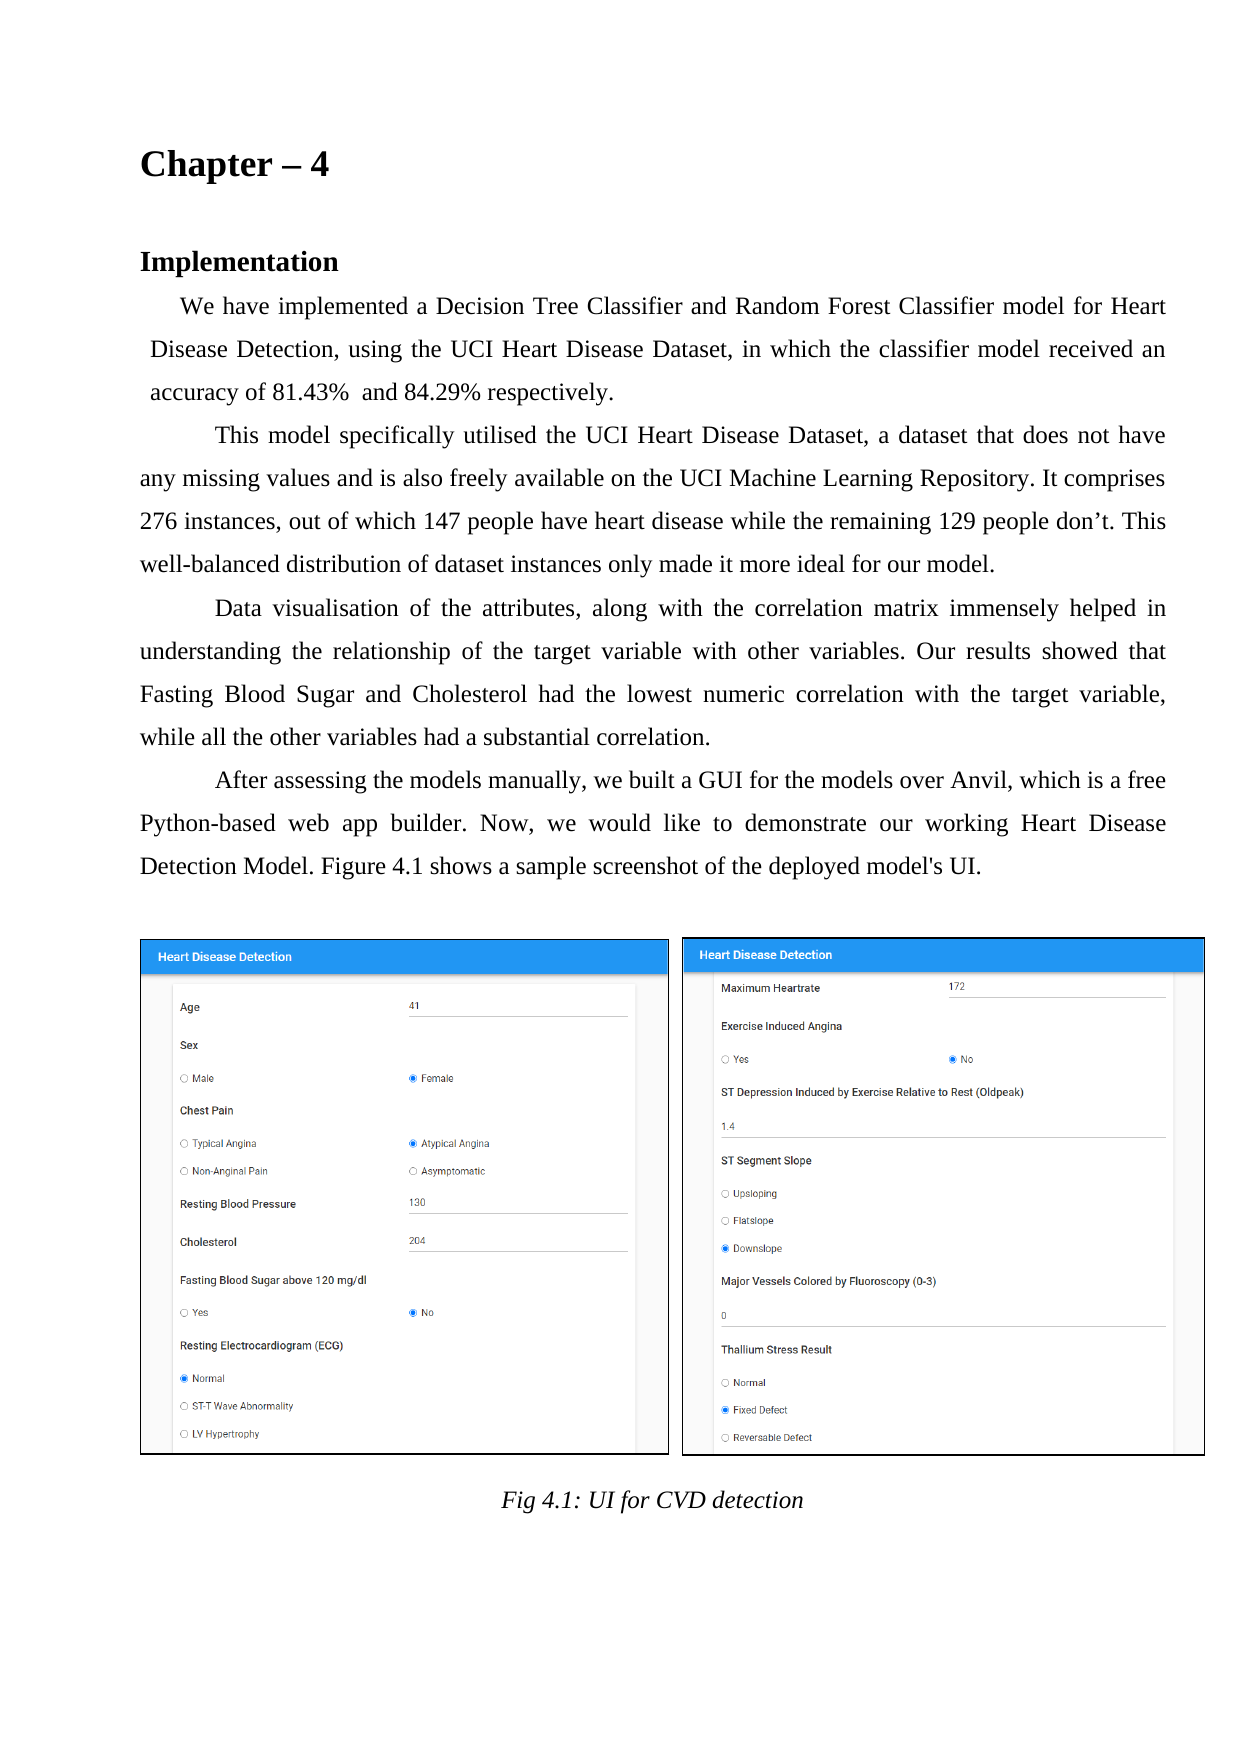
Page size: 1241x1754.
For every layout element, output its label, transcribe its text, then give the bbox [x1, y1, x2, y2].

subtitle Chapter – 4 [139, 142, 1167, 185]
picture [141, 940, 668, 1453]
text Fig 4.1: UI for CVD detection [139, 1485, 1167, 1514]
text Implementation [139, 244, 1167, 277]
text This model specifically utilised the UCI Heart Disease Dataset, a dataset that does not have any missing values and is also freely available on the UCI Machine Learning Repository. It comprises 276 instances, out of which 147 people have heart disease while the remaining 129 people don’t. This well-balanced distribution of dataset instances only made it more ideal for our model. [139, 420, 1167, 578]
picture [683, 939, 1204, 1454]
text We have implemented a Decision Tree Classifier and Random Forest Classifier model for Heart Disease Detection, using the UCI Heart Disease Dataset, in which the classifier model received an accuracy of 81.43% and 84.29% respectively. [150, 291, 1167, 406]
text Data visualisation of the attributes, along with the correlation matrix immensely helped in understanding the relationship of the target variable with other variables. Our results showed that Fasting Blood Sugar and Cholesterol had the lowest numeric correlation with the target variable, while all the other variables had a substantial correlation. [139, 593, 1167, 751]
text After assessing the models manually, we built a GUI for the models over Anvil, which is a free Python-based web app builder. Now, we would like to demonstrate our working Heart Disease Detection Model. Figure 4.1 shows a sample screenshot of the deployed model's UI. [139, 765, 1167, 880]
